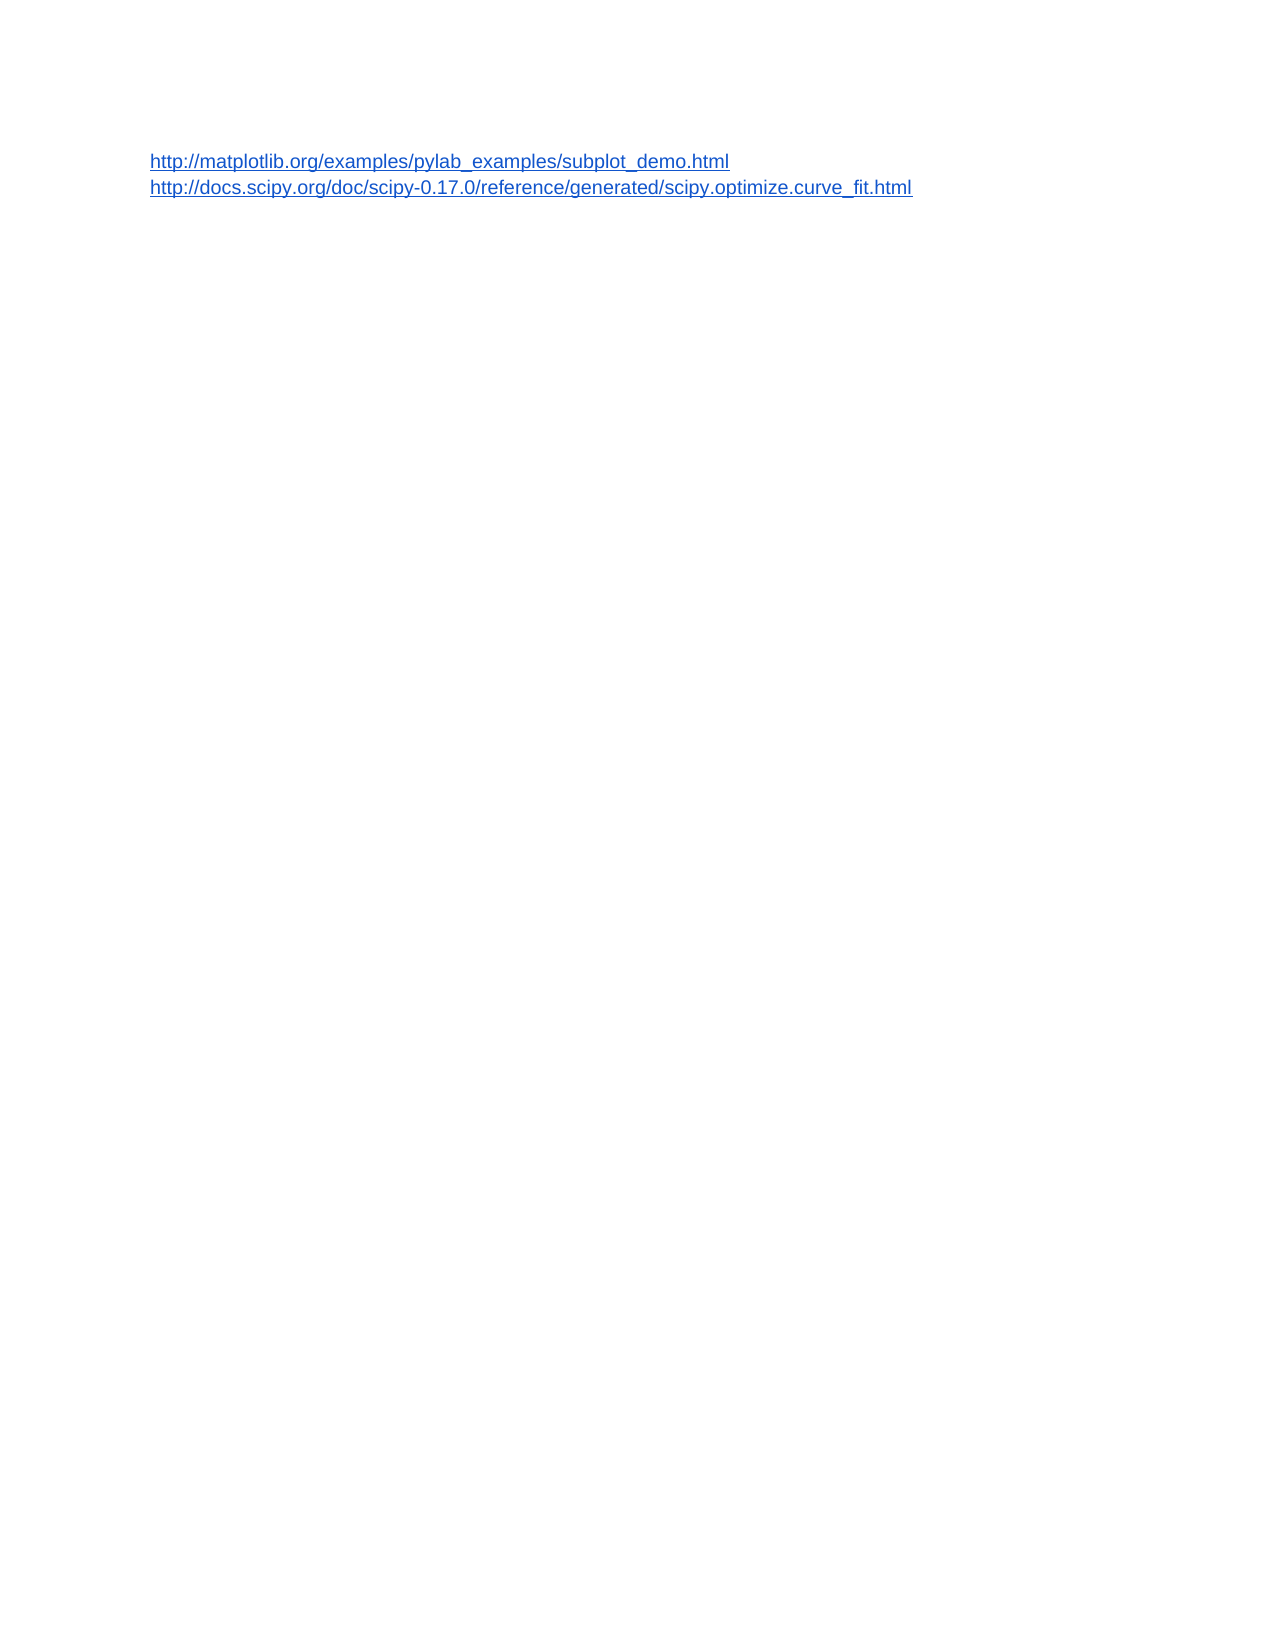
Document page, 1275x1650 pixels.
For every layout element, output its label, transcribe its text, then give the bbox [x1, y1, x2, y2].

text http://matplotlib.org/examples/pylab_examples/subplot_demo.html http://docs.scipy.org/doc/scipy-0.17.0/reference/generated/scipy.optimize.curve_fit.html [150, 150, 1125, 199]
